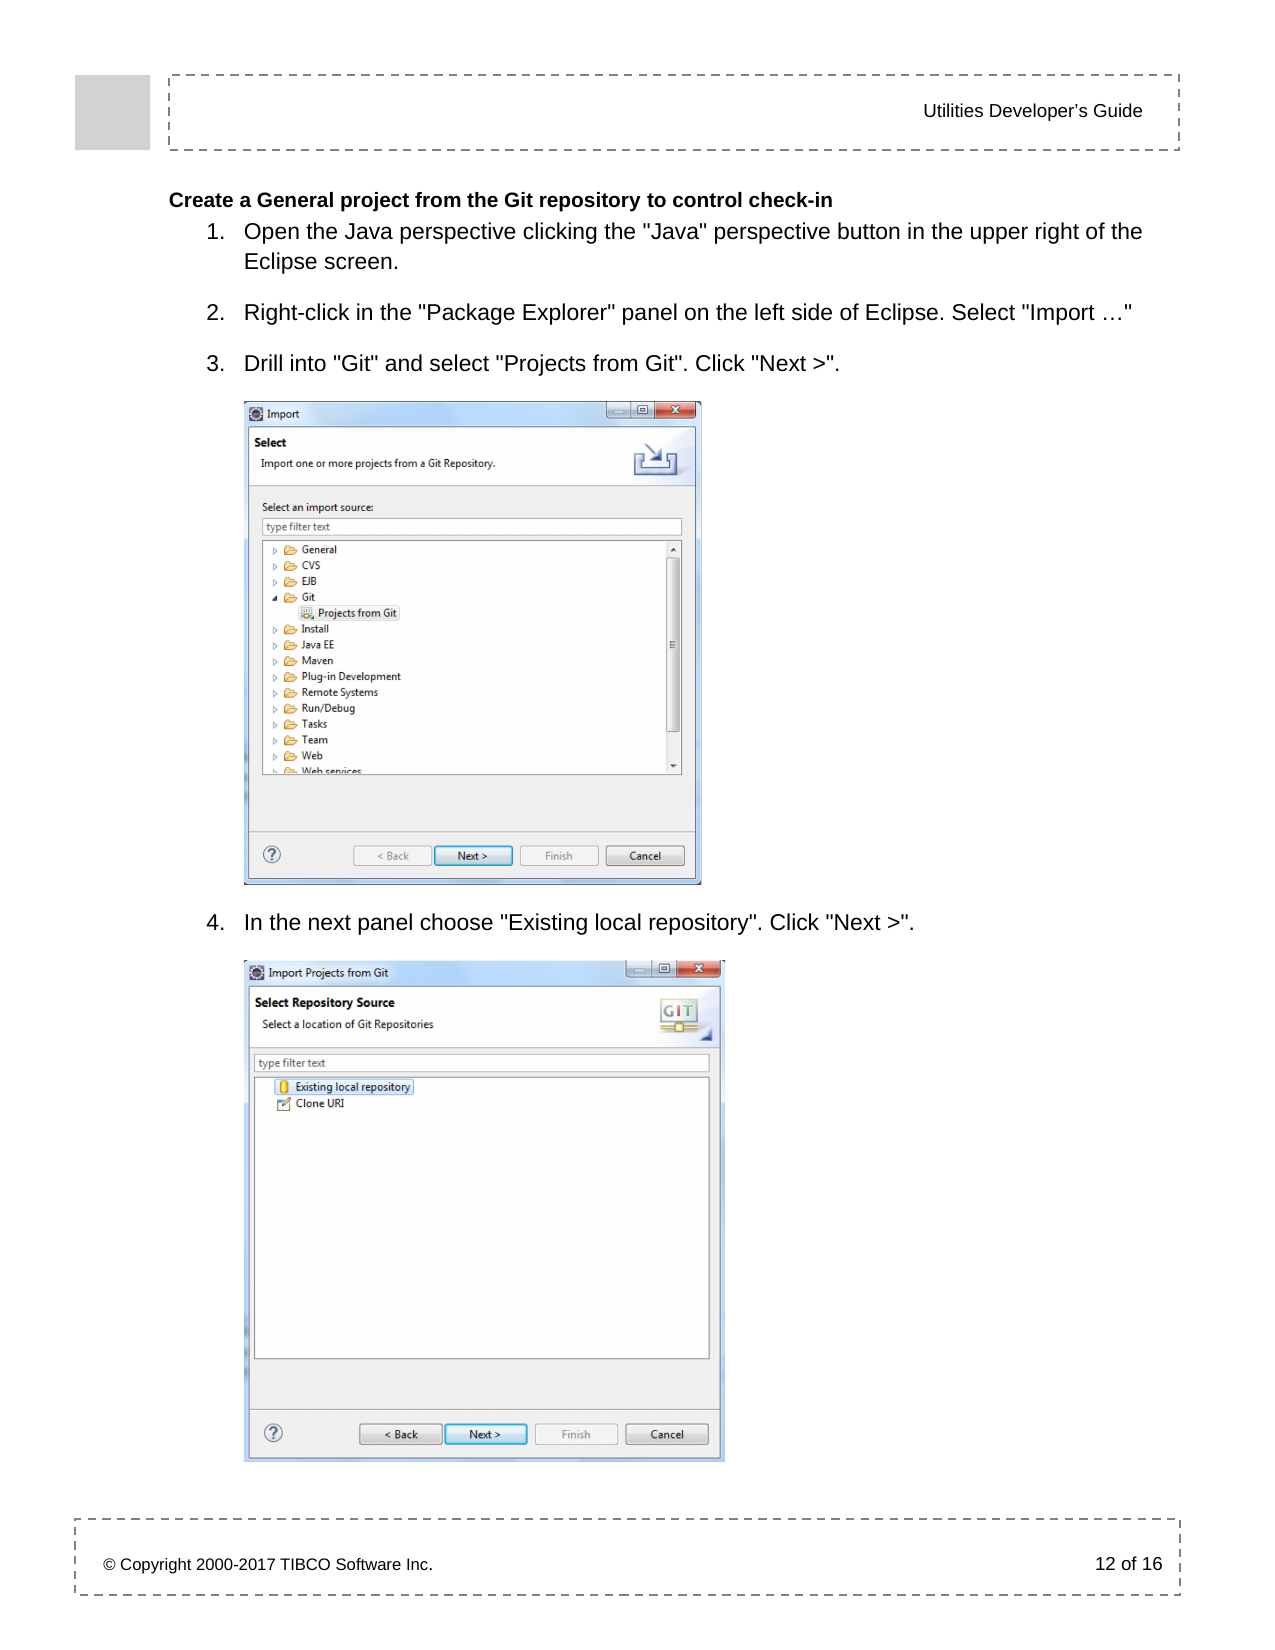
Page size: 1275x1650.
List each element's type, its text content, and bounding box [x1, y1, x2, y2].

list Drill into "Git" and select "Projects from Git". Click "Next >". [206, 350, 1161, 376]
subtitle Create a General project from the Git repository to control check-in [169, 187, 1162, 211]
list In the next panel choose "Existing local repository". Click "Next >". [206, 909, 1161, 936]
picture [243, 960, 726, 1462]
list Open the Java perspective clicking the "Java" perspective button in the upper right of the Eclipse screen. [206, 218, 1161, 274]
list Right-click in the "Package Explorer" panel on the left side of Eclipse. Select "Import …" [206, 299, 1161, 325]
picture [243, 401, 702, 885]
